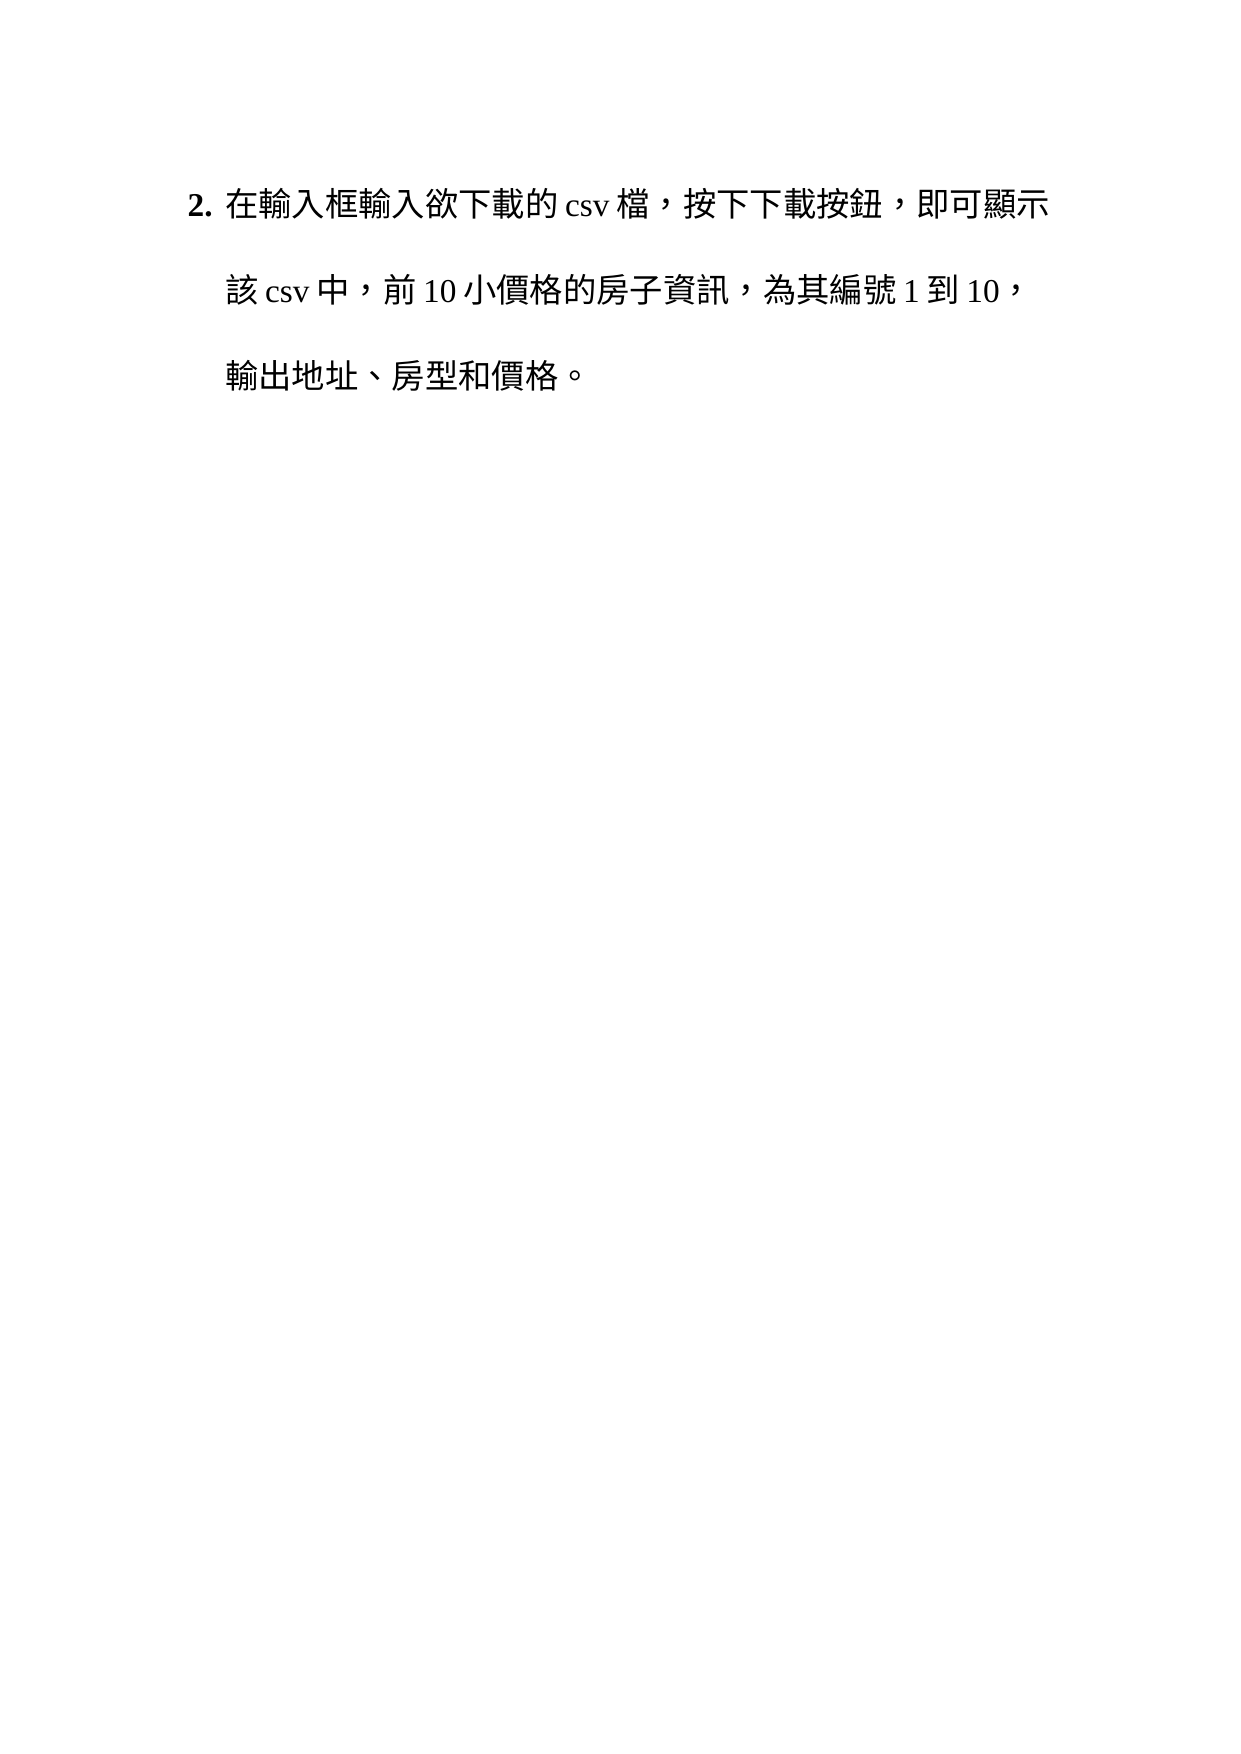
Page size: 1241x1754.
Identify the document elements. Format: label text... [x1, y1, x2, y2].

list 在輸入框輸入欲下載的csv檔，按下下載按鈕，即可顯示該csv中，前10小價格的房子資訊，為其編號1到10，輸出地址、房型和價格。 [187, 164, 1053, 412]
